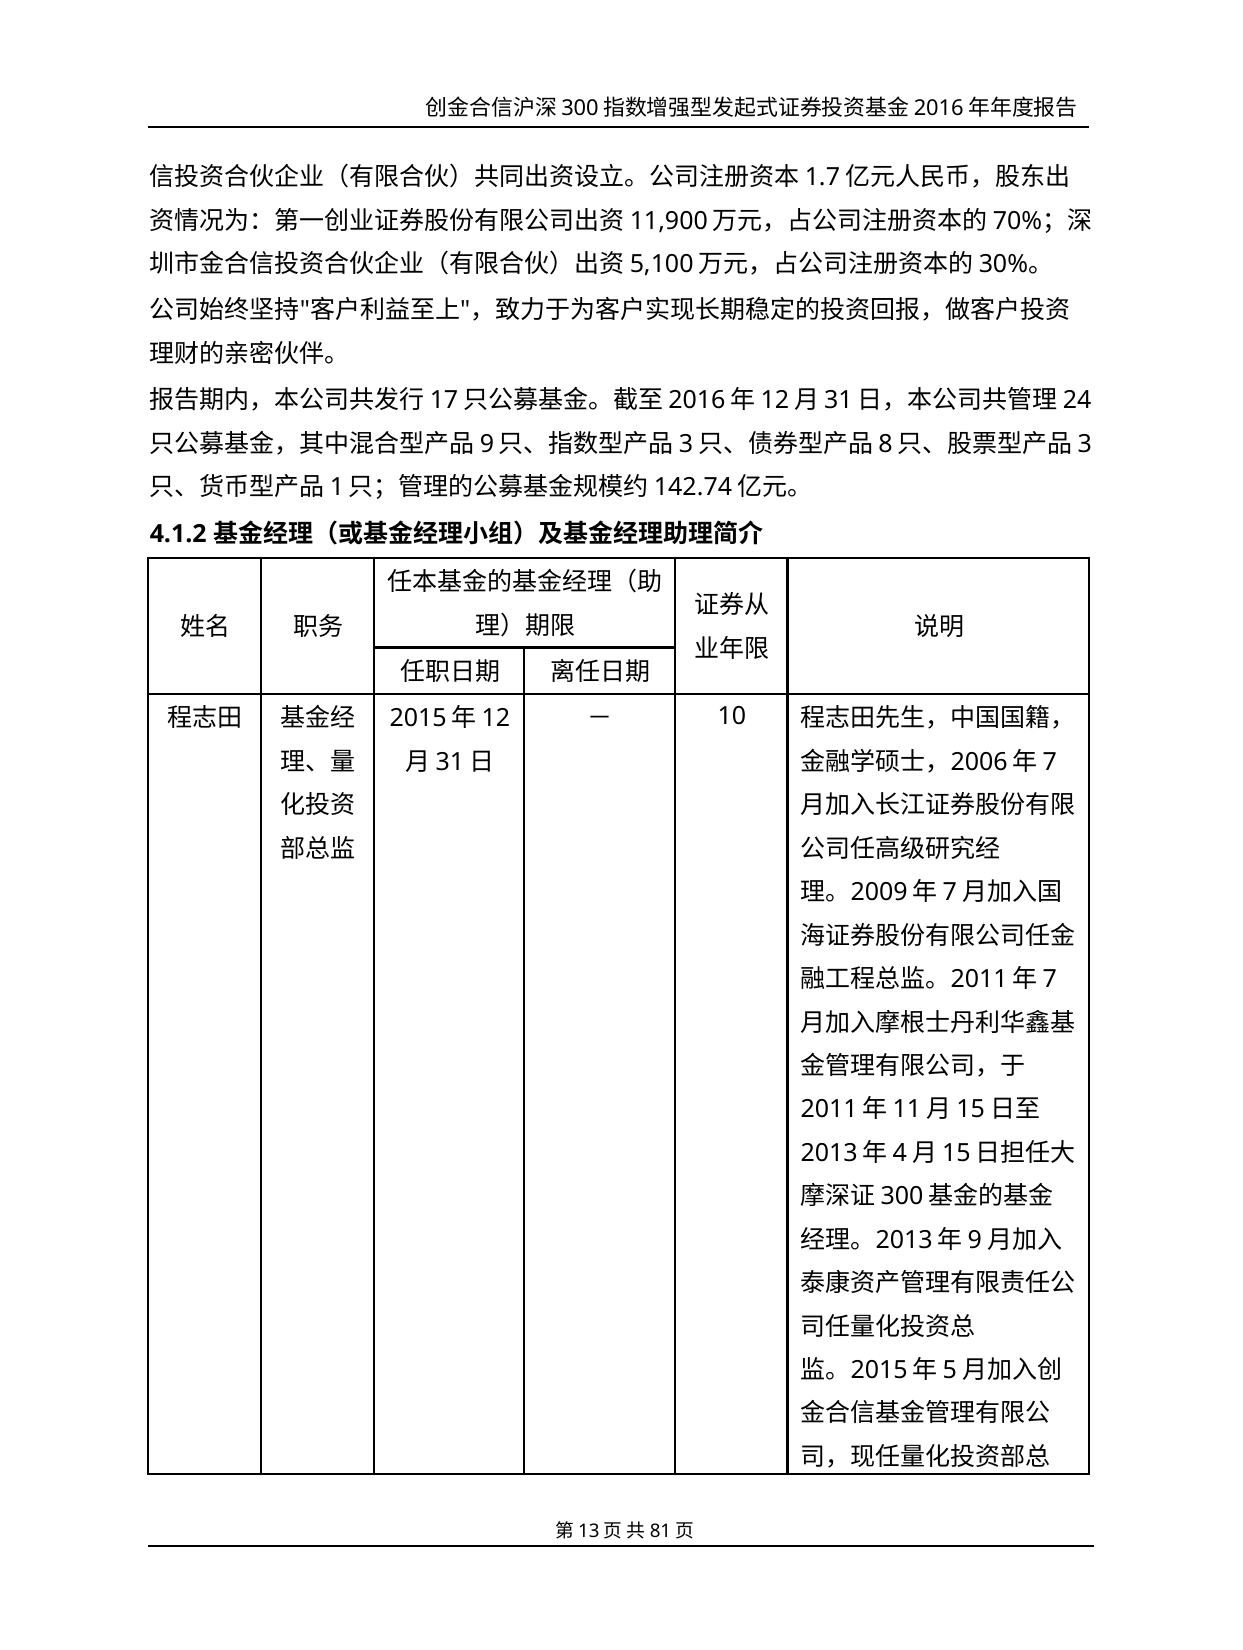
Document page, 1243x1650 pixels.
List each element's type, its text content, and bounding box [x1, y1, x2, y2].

table_header 姓名 [149, 559, 260, 693]
table_cell － [525, 695, 674, 1473]
table_header 证券从业年限 [676, 559, 786, 693]
table_cell 2015年12月31日 [375, 695, 523, 1473]
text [149, 157, 1094, 280]
text 公司始终坚持"客户利益至上"，致力于为客户实现长期稳定的投资回报，做客户投资理财的亲密伙伴。 [149, 290, 1094, 370]
table_header 说明 [789, 559, 1088, 693]
table_cell 基金经理、量化投资部总监 [262, 695, 373, 1473]
table_header 任本基金的基金经理（助理）期限 [375, 559, 674, 646]
text 报告期内，本公司共发行17只公募基金。截至2016年12月31日，本公司共管理24只公募基金，其中混合型产品9只、指数型产品3只、债券型产品8只、股票型产品3只、货币型产品1只；管理的公募基金规模约142.74亿元。 [149, 380, 1094, 503]
table_cell 程志田 [149, 695, 260, 1473]
table_cell 离任日期 [525, 649, 674, 693]
table_header 职务 [262, 559, 373, 693]
text 4.1.2 基金经理（或基金经理小组）及基金经理助理简介 [149, 513, 1094, 549]
table_cell 任职日期 [375, 649, 523, 693]
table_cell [789, 695, 1088, 1473]
table_cell 10 [676, 695, 786, 1473]
